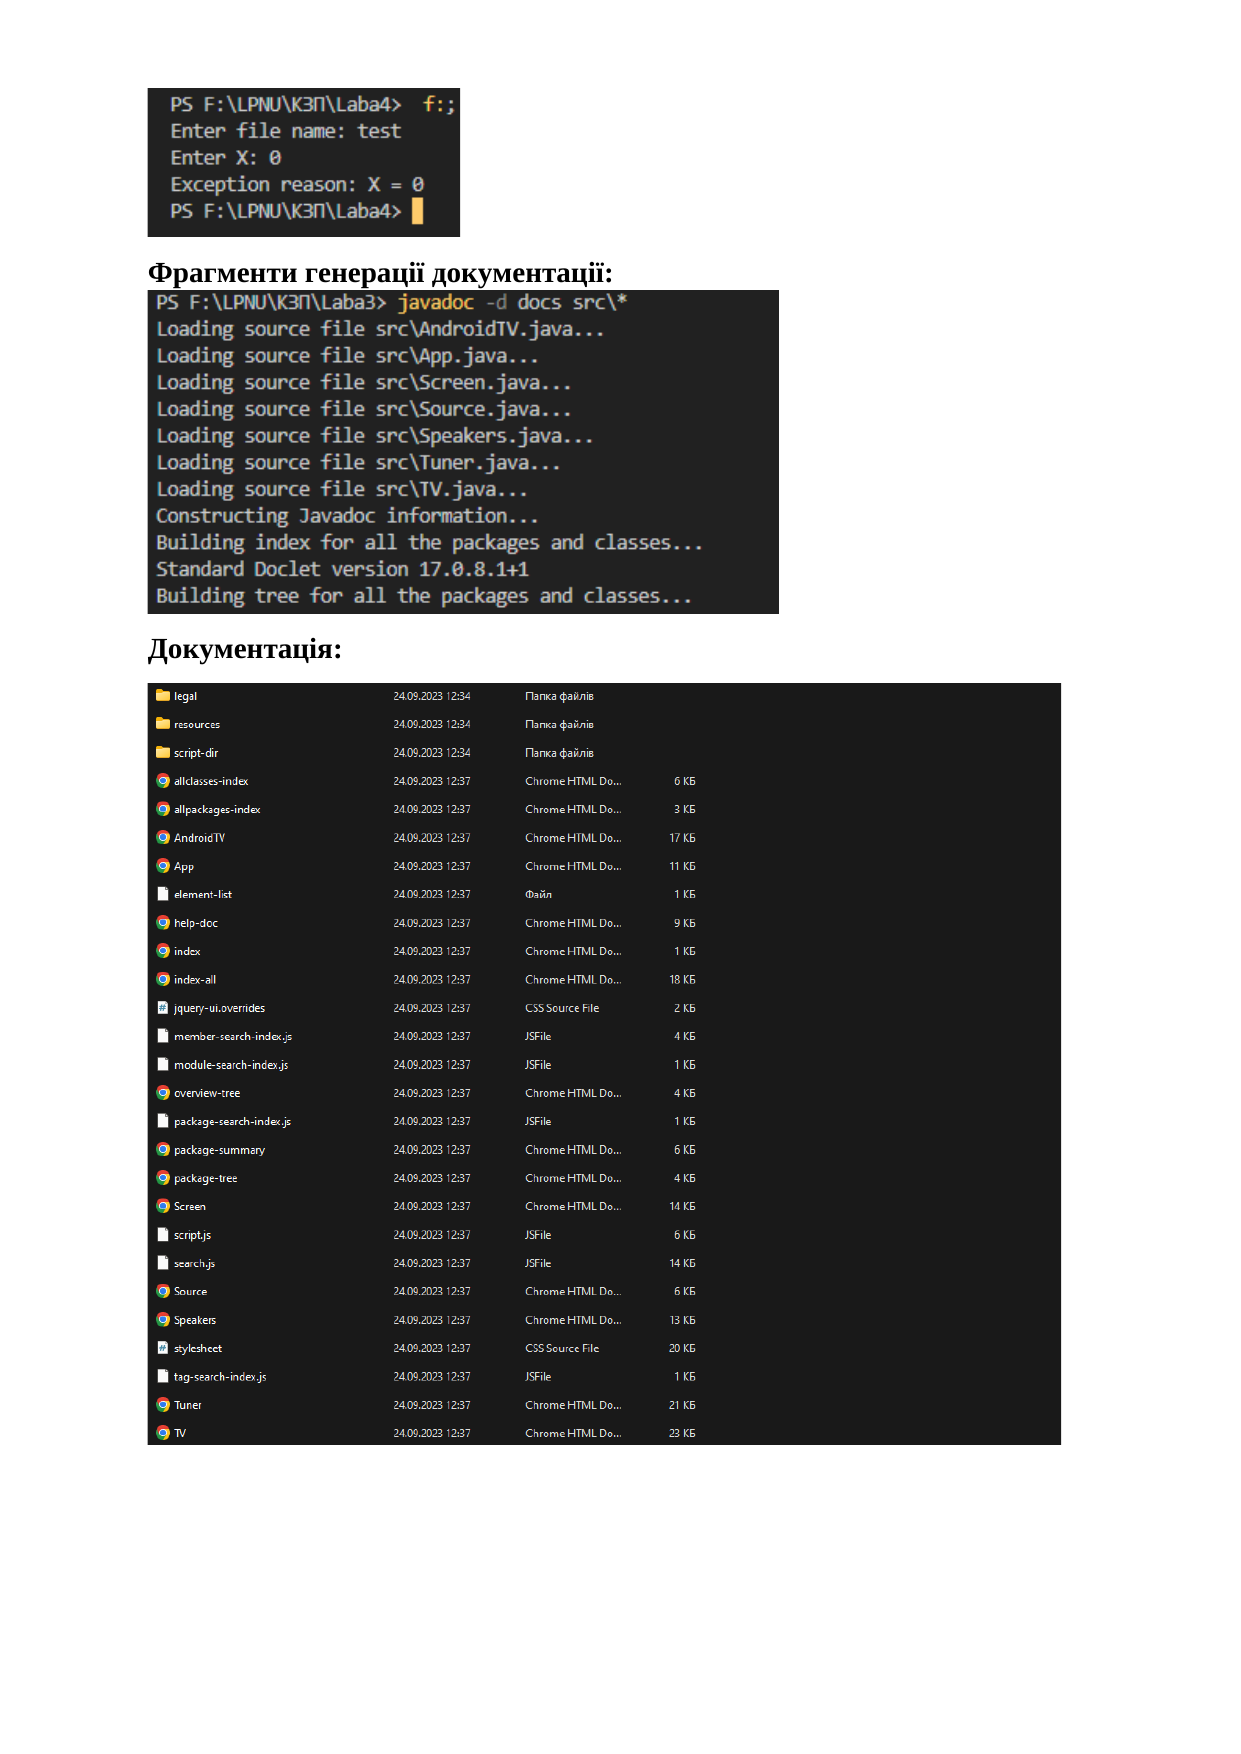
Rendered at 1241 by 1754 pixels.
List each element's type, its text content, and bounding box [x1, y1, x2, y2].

text Документація: [148, 631, 1152, 665]
picture [147, 88, 461, 237]
picture [147, 683, 1062, 1445]
picture [147, 290, 779, 614]
